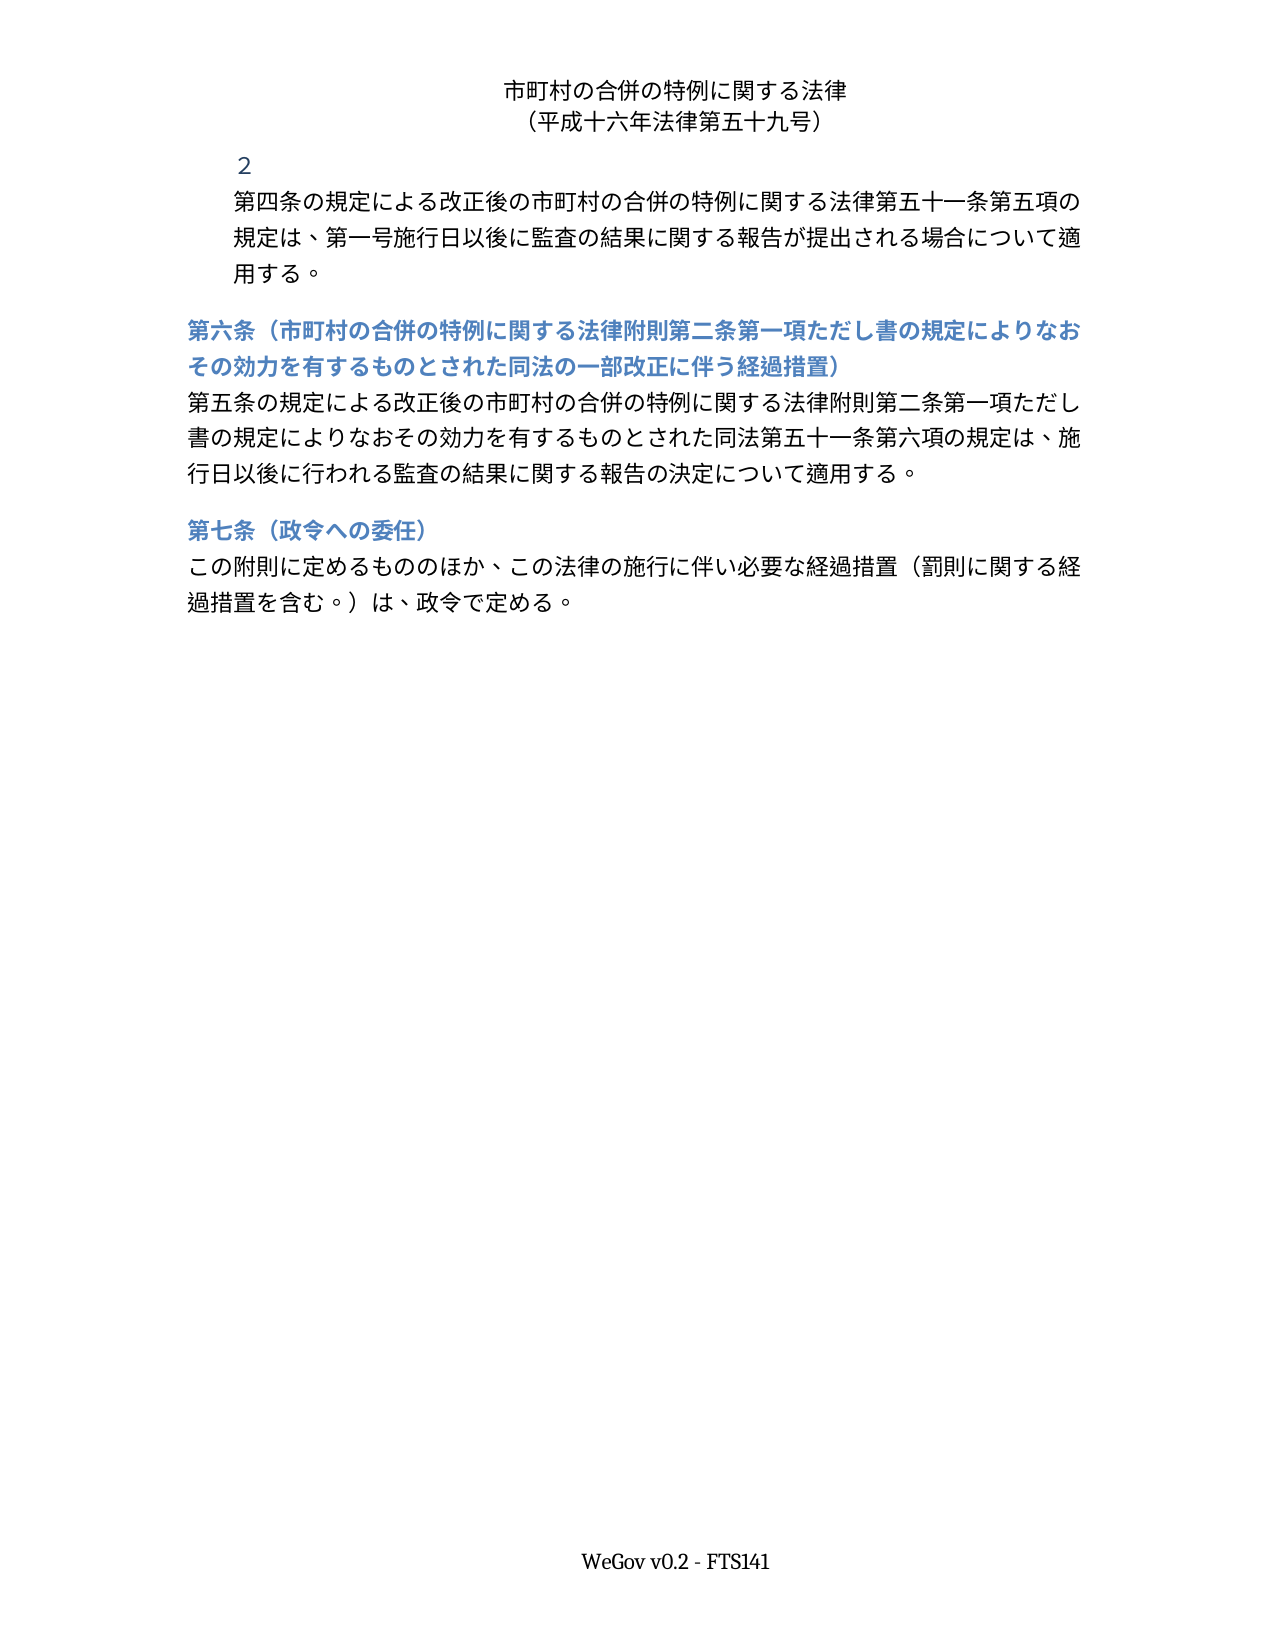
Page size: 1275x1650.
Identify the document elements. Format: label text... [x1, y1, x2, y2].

subtitle 第六条（市町村の合併の特例に関する法律附則第二条第一項ただし書の規定によりなおその効力を有するものとされた同法の一部改正に伴う経過措置） [187, 314, 1087, 382]
text この附則に定めるもののほか、この法律の施行に伴い必要な経過措置（罰則に関する経過措置を含む。）は、政令で定める。 [187, 551, 1087, 618]
text 第五条の規定による改正後の市町村の合併の特例に関する法律附則第二条第一項ただし書の規定によりなおその効力を有するものとされた同法第五十一条第六項の規定は、施行日以後に行われる監査の結果に関する報告の決定について適用する。 [187, 386, 1087, 489]
text 第四条の規定による改正後の市町村の合併の特例に関する法律第五十一条第五項の規定は、第一号施行日以後に監査の結果に関する報告が提出される場合について適用する。 [233, 186, 1087, 289]
subtitle ２ [233, 150, 1087, 181]
subtitle 第七条（政令への委任） [187, 515, 1087, 546]
